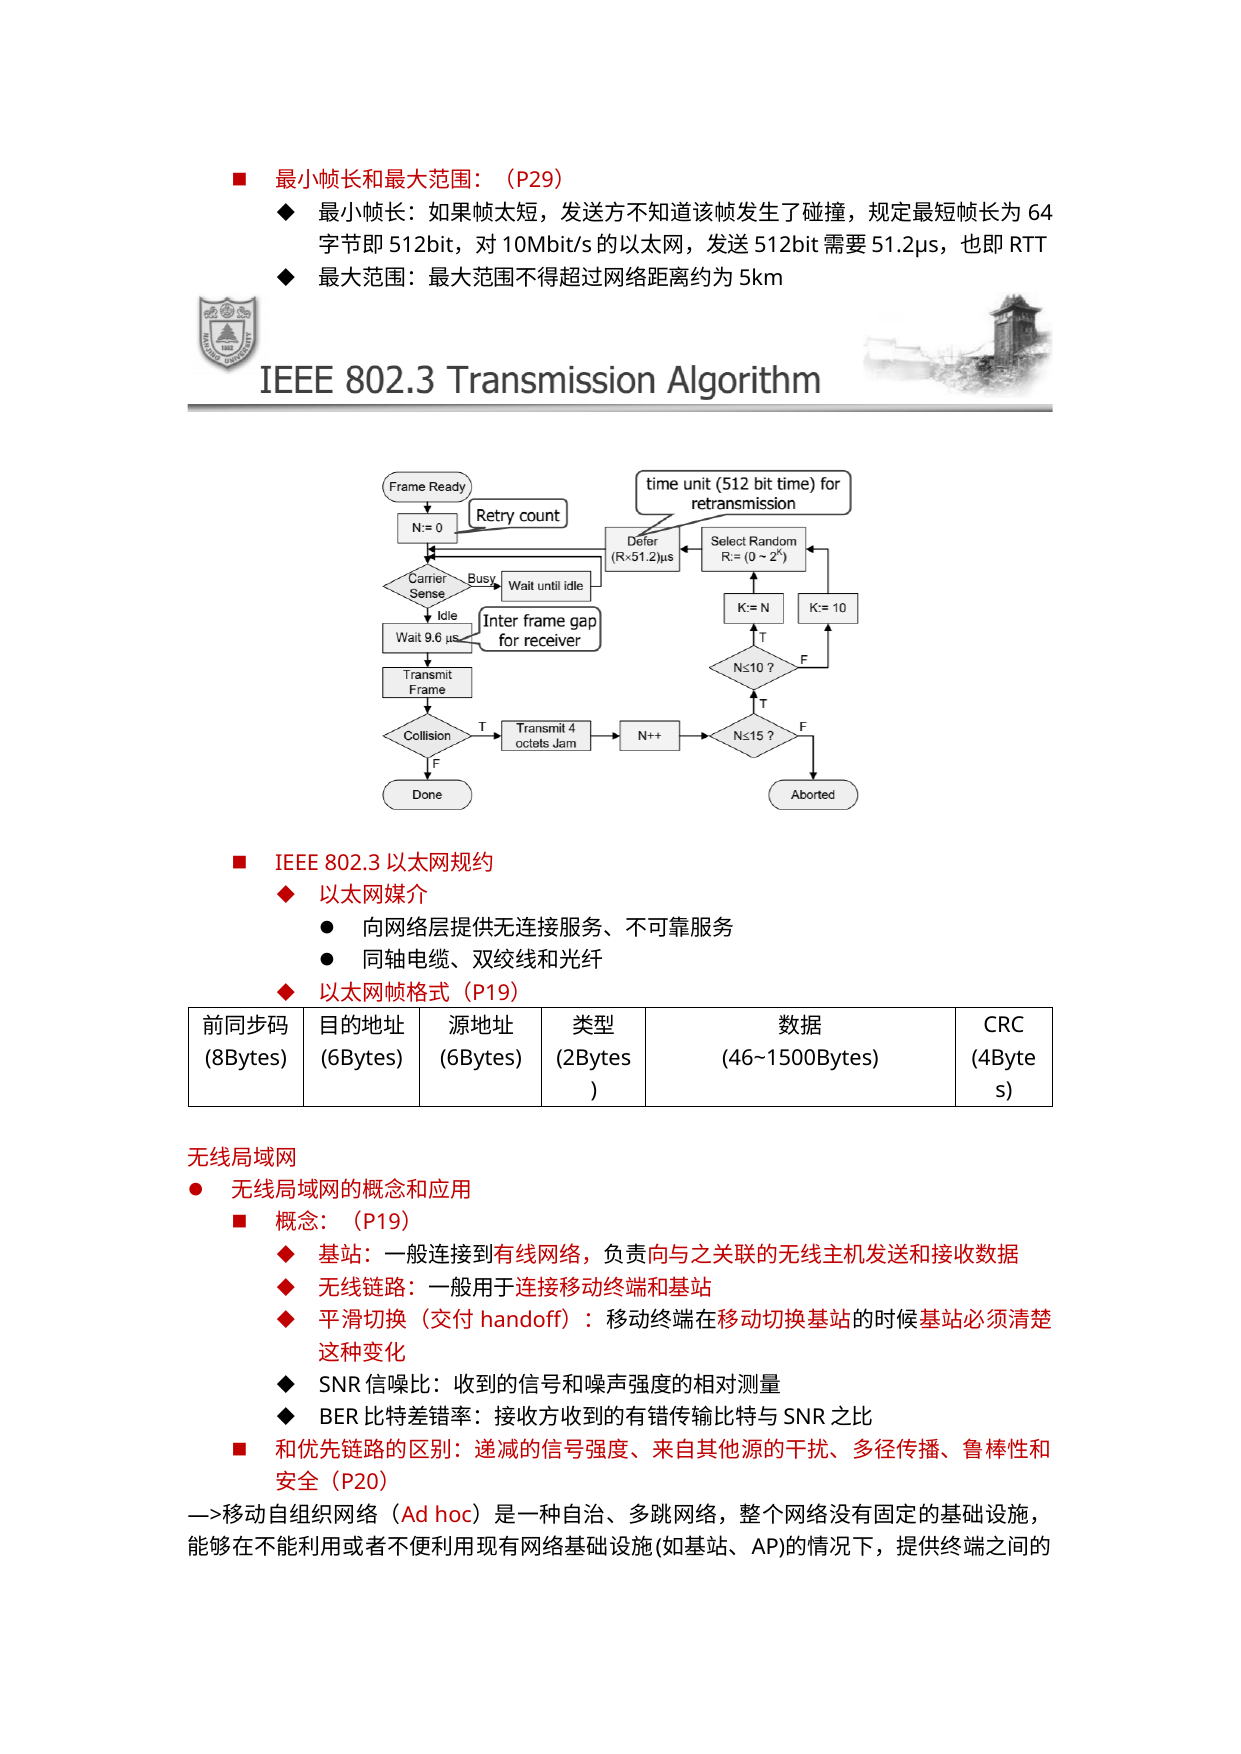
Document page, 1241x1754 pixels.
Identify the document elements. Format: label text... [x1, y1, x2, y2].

list 无线局域网的概念和应用 [187, 1172, 1053, 1204]
table_header 数据 (46~1500Bytes) [646, 1008, 955, 1106]
list 概念：（P19） [231, 1204, 1053, 1237]
list 最大范围：最大范围不得超过网络距离约为5km [275, 259, 1053, 292]
list 向网络层提供无连接服务、不可靠服务 [319, 909, 1053, 942]
table_header CRC (4Bytes) [956, 1008, 1052, 1106]
table_header 前同步码 (8Bytes) [189, 1008, 303, 1106]
list BER比特差错率：接收方收到的有错传输比特与SNR之比 [275, 1399, 1053, 1432]
list 基站：一般连接到有线网络，负责向与之关联的无线主机发送和接收数据 [275, 1237, 1053, 1269]
table_header 类型 (2Bytes) [542, 1008, 645, 1106]
list 最小帧长：如果帧太短，发送方不知道该帧发生了碰撞，规定最短帧长为64字节即512bit，对10Mbit/s的以太网，发送512bit需要51.2μs，也即RTT [275, 194, 1053, 259]
list 无线链路：一般用于连接移动终端和基站 [275, 1269, 1053, 1302]
list 和优先链路的区别：递减的信号强度、来自其他源的干扰、多径传播、鲁棒性和安全（P20） [231, 1432, 1053, 1497]
list 平滑切换（交付handoff）：移动终端在移动切换基站的时候基站必须清楚这种变化 [275, 1302, 1053, 1367]
list 以太网媒介 [275, 877, 1053, 909]
list SNR信噪比：收到的信号和噪声强度的相对测量 [275, 1367, 1053, 1399]
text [187, 1497, 1053, 1562]
table_header 目的地址 (6Bytes) [304, 1008, 419, 1106]
text 无线局域网 [187, 1139, 1053, 1172]
table_header 源地址 (6Bytes) [420, 1008, 541, 1106]
list 最小帧长和最大范围：（P29） [231, 162, 1053, 194]
list 以太网帧格式（P19） [275, 974, 1053, 1007]
list IEEE 802.3以太网规约 [231, 844, 1053, 877]
list 同轴电缆、双绞线和光纤 [319, 942, 1053, 974]
